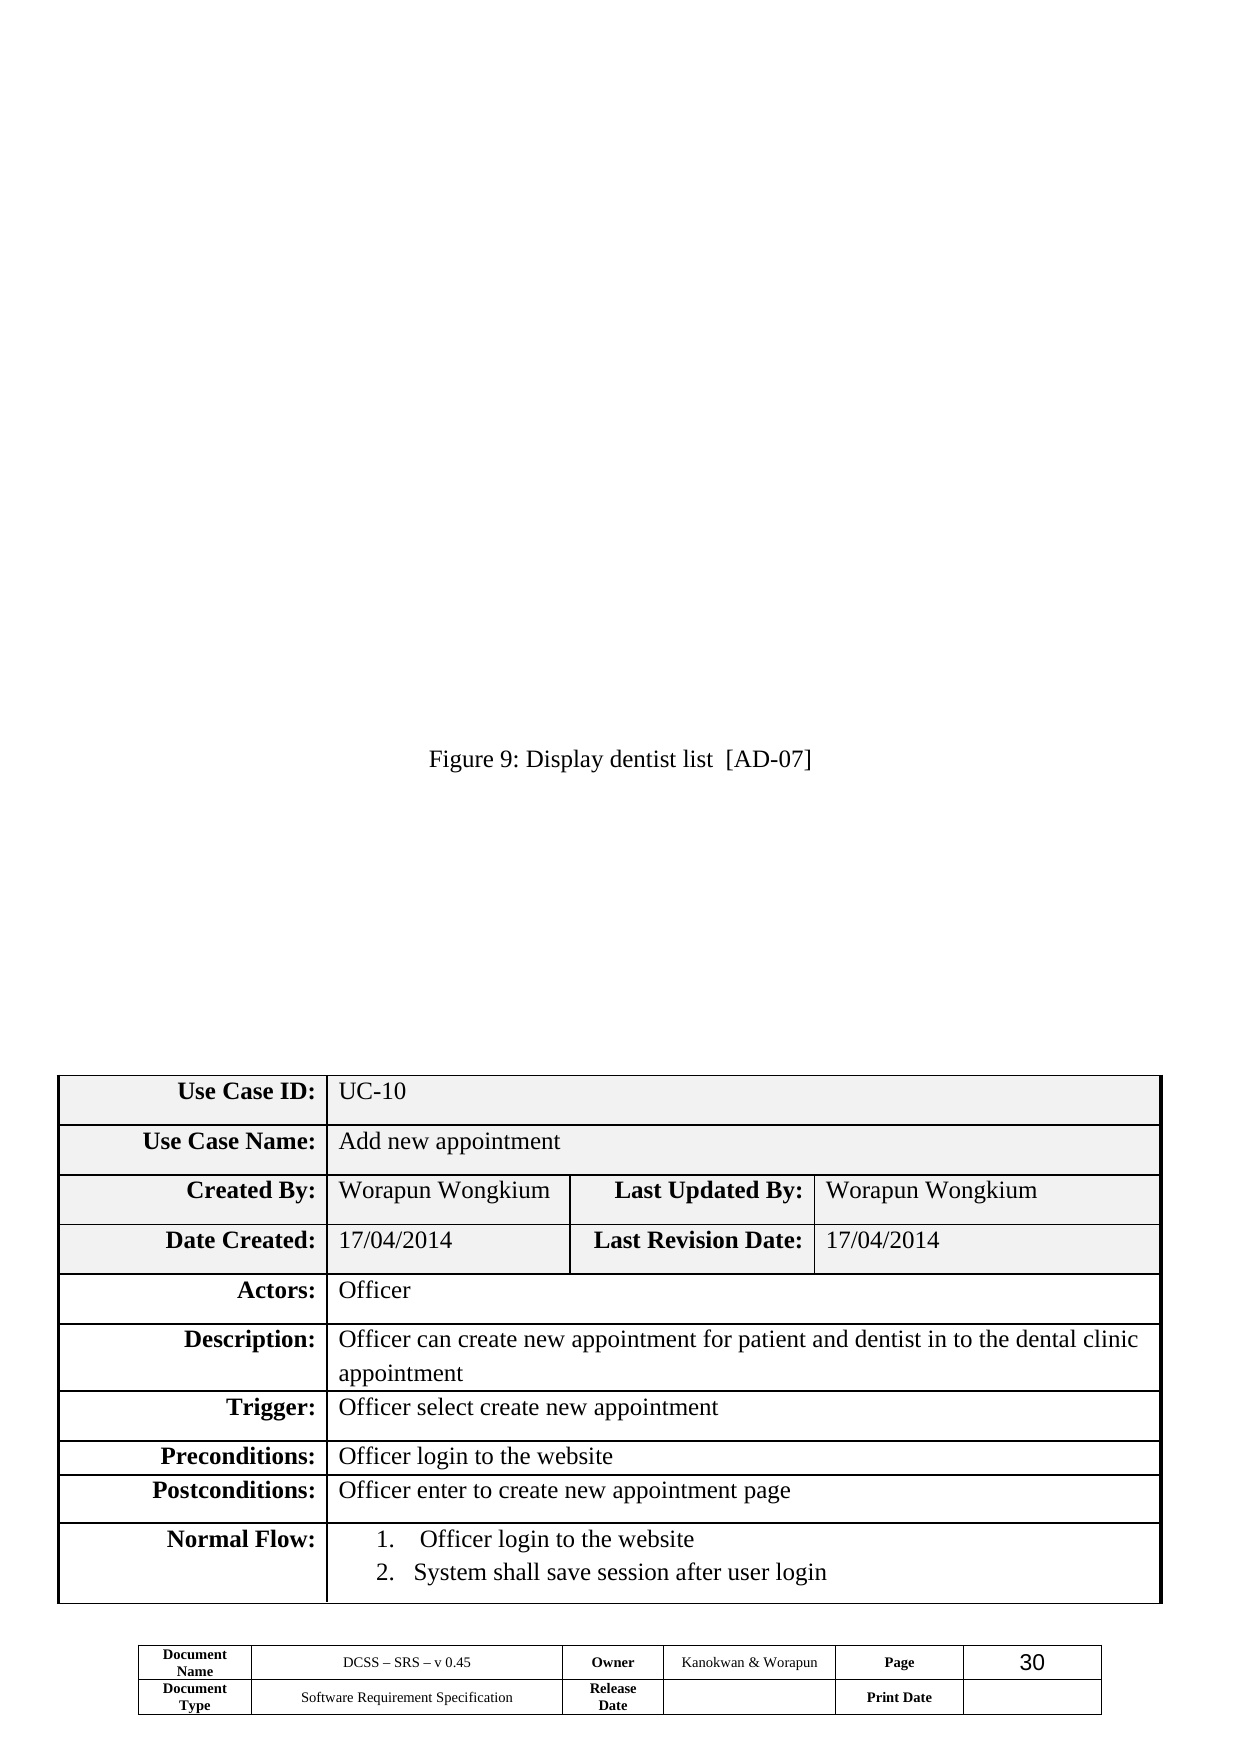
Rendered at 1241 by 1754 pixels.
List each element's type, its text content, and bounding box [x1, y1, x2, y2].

table_cell 17/04/2014 [328, 1225, 569, 1273]
table_cell Preconditions: [60, 1442, 326, 1474]
table_header Use Case ID: [60, 1076, 326, 1124]
table_cell Last Updated By: [571, 1176, 814, 1224]
table_cell Date Created: [60, 1225, 326, 1273]
text Figure 9: Display dentist list [AD-07] [150, 744, 1090, 773]
table_cell Use Case Name: [60, 1126, 326, 1174]
table_cell Trigger: [60, 1392, 326, 1440]
table_cell Officer select create new appointment [328, 1392, 1159, 1440]
table_cell Postconditions: [60, 1476, 326, 1522]
table_header UC-10 [328, 1076, 1159, 1124]
table_cell Description: [60, 1325, 326, 1390]
table_cell Officer [328, 1275, 1159, 1323]
table_cell Add new appointment [328, 1126, 1159, 1174]
table_cell Worapun Wongkium [815, 1176, 1159, 1224]
table_cell Officer enter to create new appointment page [328, 1476, 1159, 1522]
table_cell Officer login to the website [328, 1442, 1159, 1474]
table_cell Officer can create new appointment for patient and dentist in to the dental clinic appointment [328, 1325, 1159, 1390]
table_cell Worapun Wongkium [328, 1176, 569, 1224]
table_cell Created By: [60, 1176, 326, 1224]
table_cell Normal Flow: [60, 1524, 326, 1602]
table_cell 17/04/2014 [815, 1225, 1159, 1273]
table_cell Actors: [60, 1275, 326, 1323]
table_cell Last Revision Date: [571, 1225, 814, 1273]
